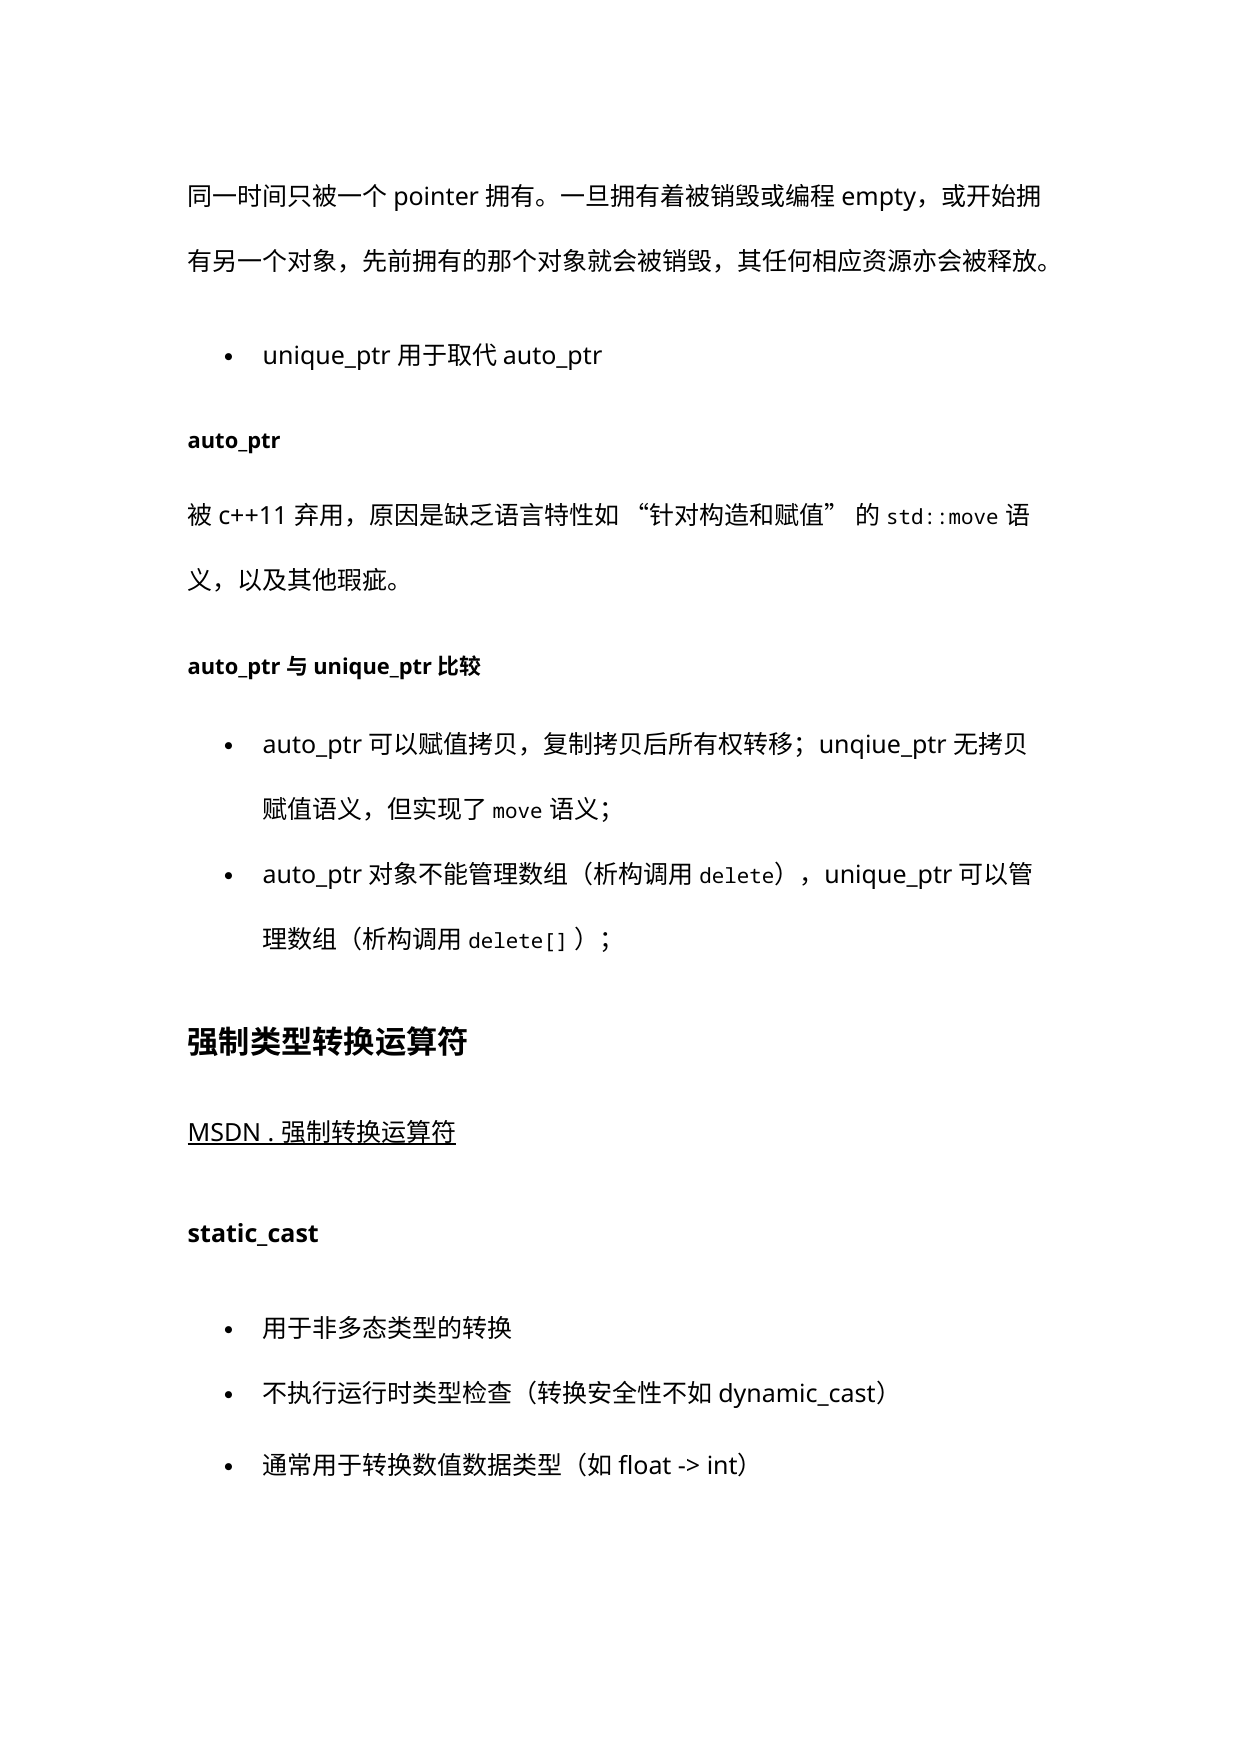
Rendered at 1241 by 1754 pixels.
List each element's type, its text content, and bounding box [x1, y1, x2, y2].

text static_cast [187, 1200, 1053, 1265]
text auto_ptr 与 unique_ptr 比较 [187, 649, 1053, 681]
text MSDN . 强制转换运算符 [187, 1098, 1053, 1163]
list 不执行运行时类型检查（转换安全性不如 dynamic_cast） [225, 1359, 1053, 1424]
list 通常用于转换数值数据类型（如 float -> int） [225, 1431, 1053, 1496]
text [187, 162, 1053, 292]
list 用于非多态类型的转换 [225, 1294, 1053, 1359]
text auto_ptr [187, 424, 1053, 456]
list auto_ptr 对象不能管理数组（析构调用 delete），unique_ptr 可以管理数组（析构调用 delete[] ）； [225, 840, 1053, 970]
list unique_ptr 用于取代 auto_ptr [225, 321, 1053, 386]
text 强制类型转换运算符 [187, 1008, 1053, 1073]
list auto_ptr 可以赋值拷贝，复制拷贝后所有权转移；unqiue_ptr 无拷贝赋值语义，但实现了move 语义； [225, 710, 1053, 840]
text 被 c++11 弃用，原因是缺乏语言特性如 “针对构造和赋值” 的 std::move 语义，以及其他瑕疵。 [187, 481, 1053, 611]
